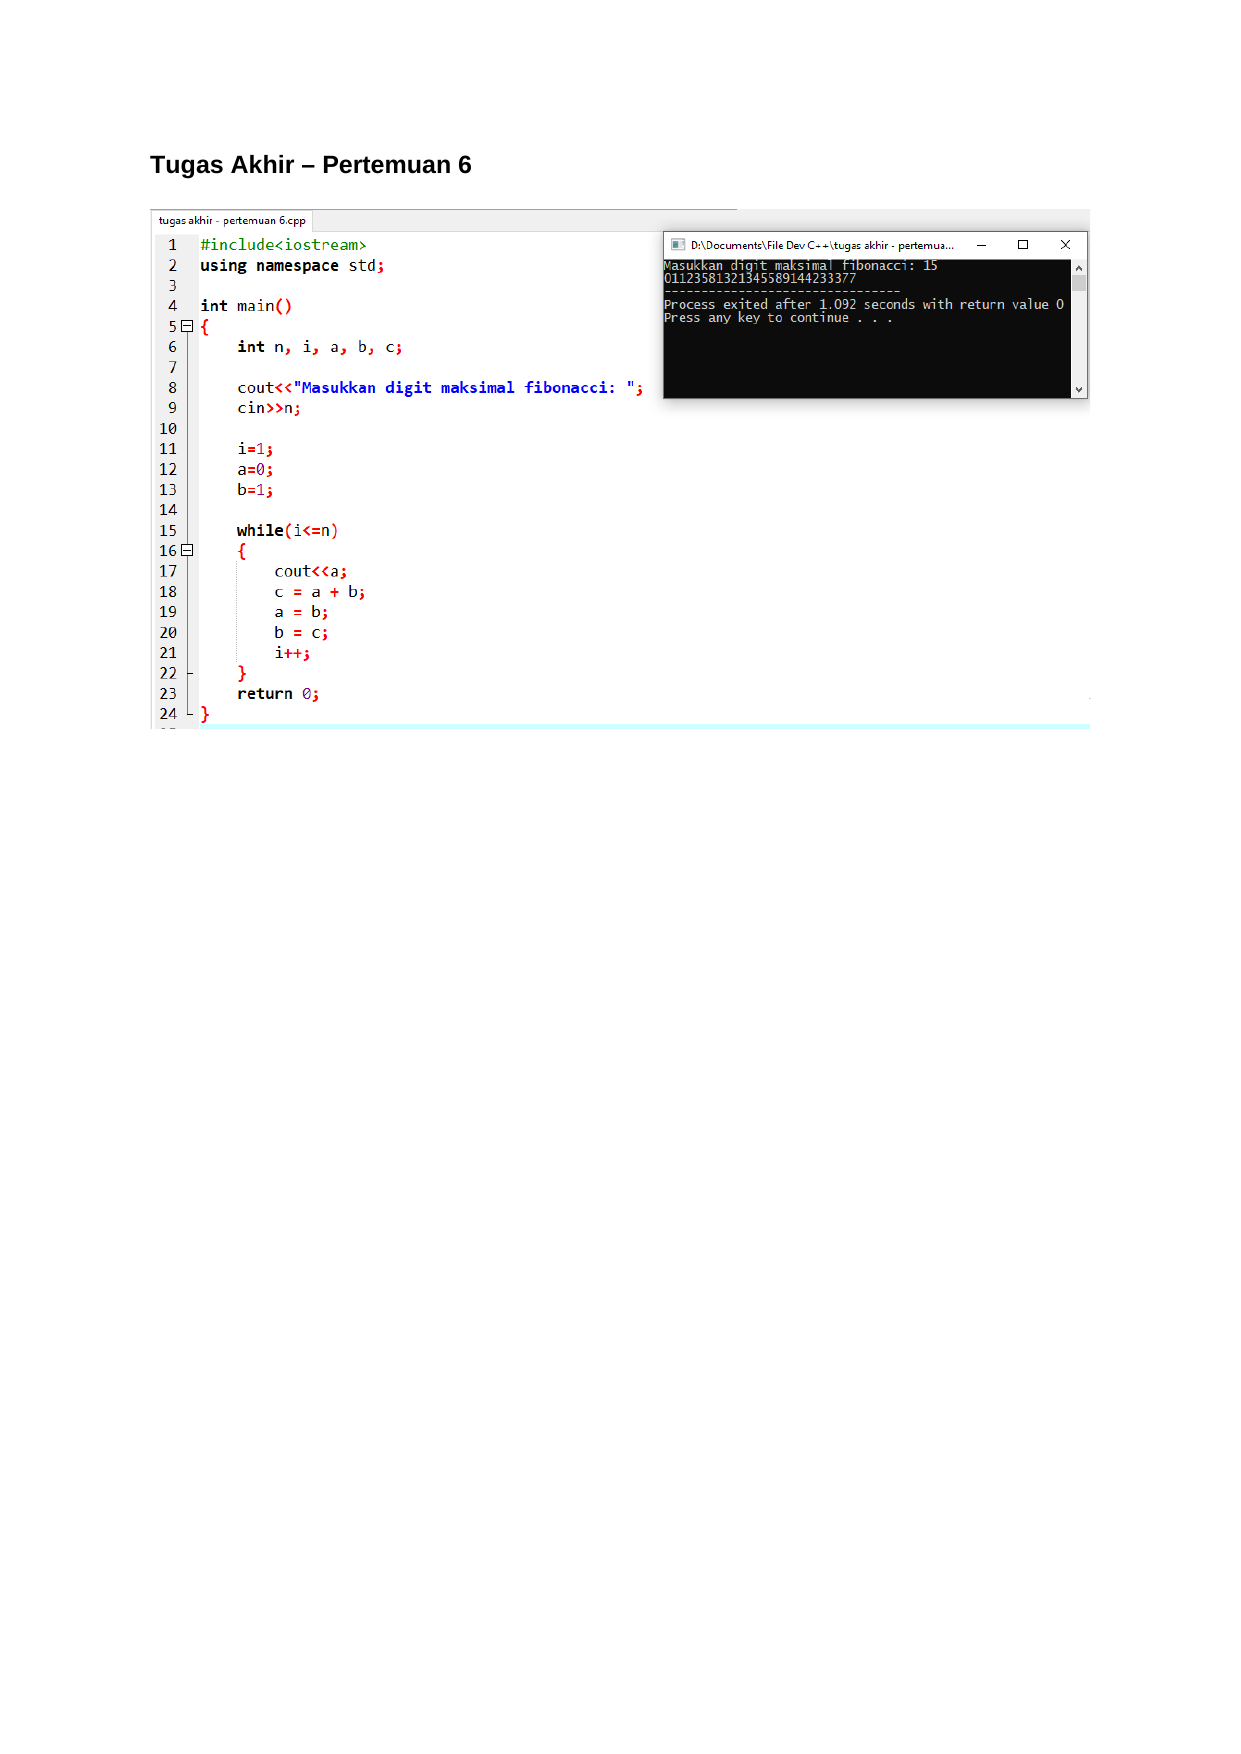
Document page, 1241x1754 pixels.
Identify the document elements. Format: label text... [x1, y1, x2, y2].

picture [150, 209, 1091, 729]
text Tugas Akhir – Pertemuan 6 [150, 150, 1090, 179]
